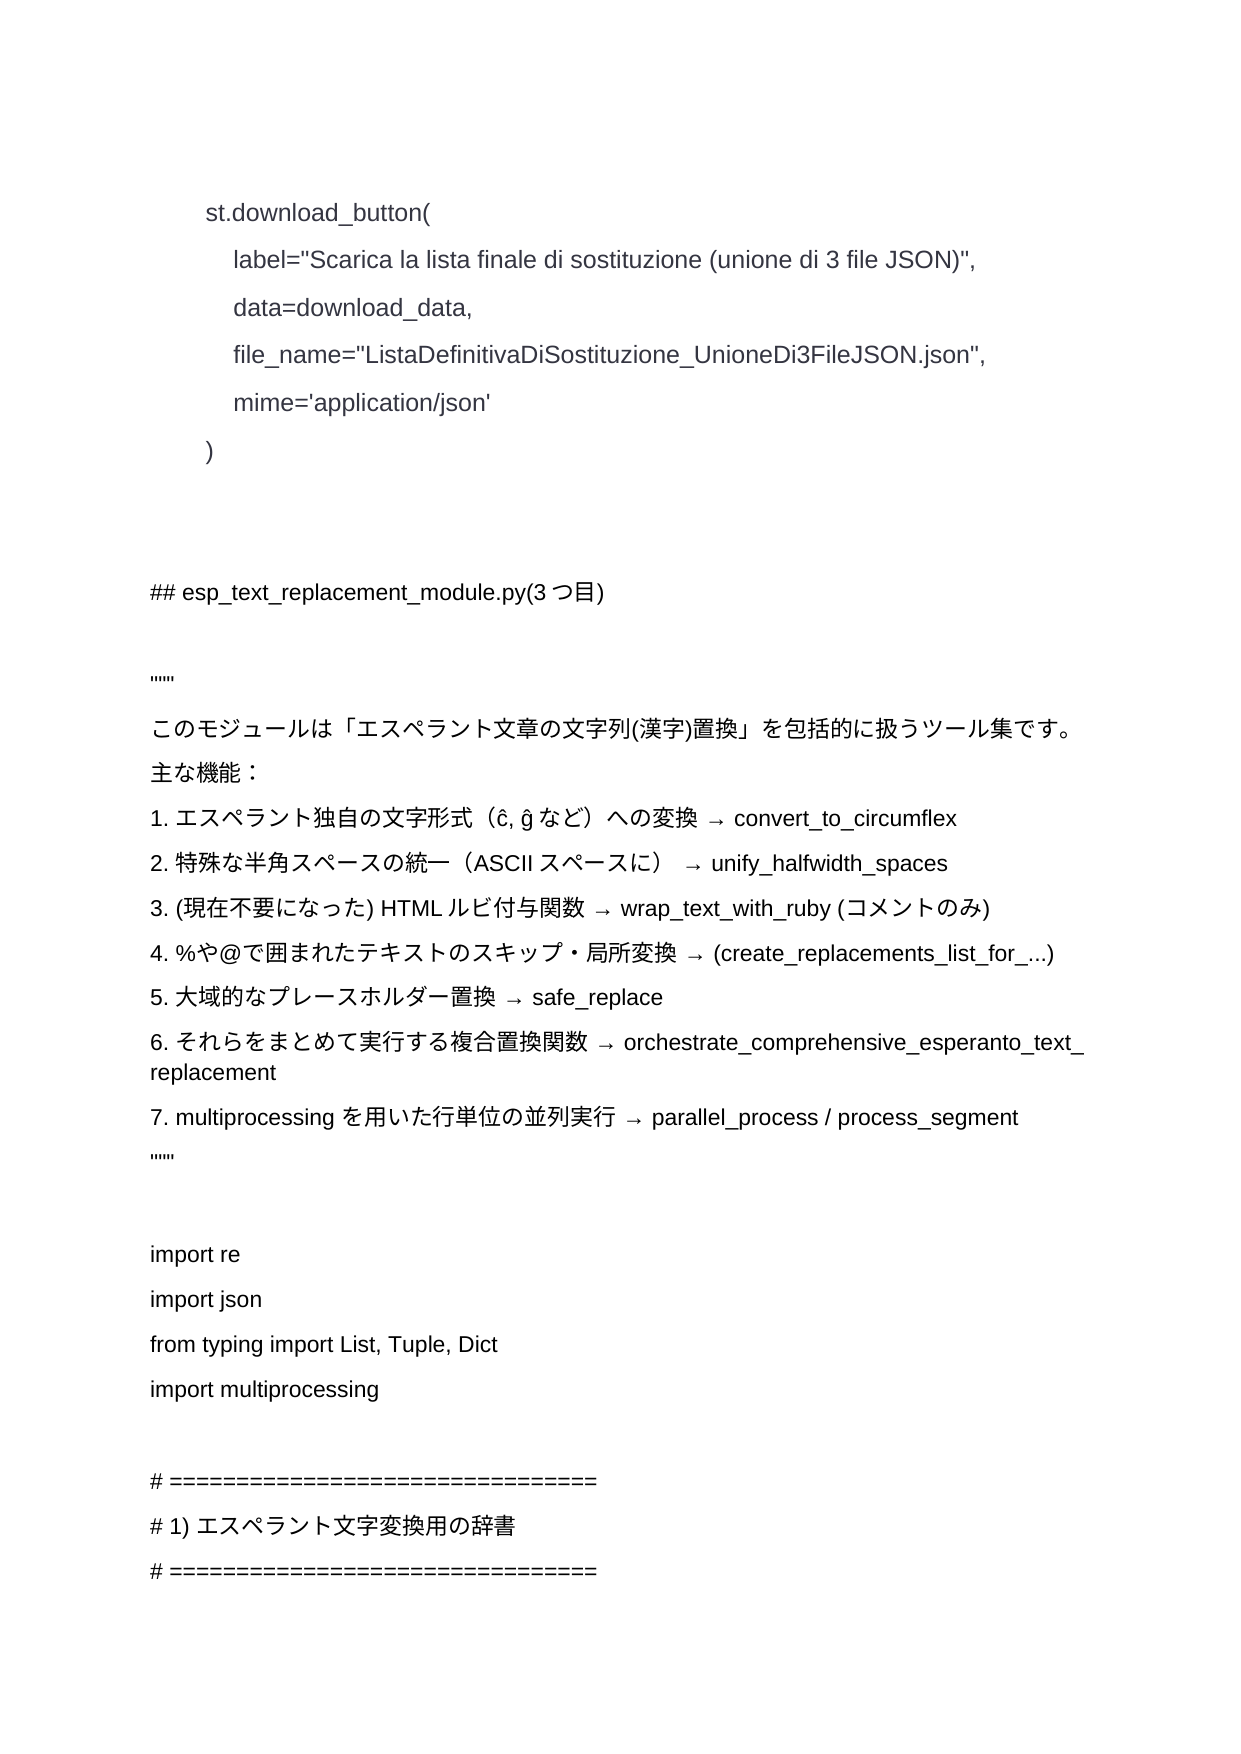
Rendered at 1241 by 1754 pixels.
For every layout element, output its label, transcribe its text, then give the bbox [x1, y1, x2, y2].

text """ [150, 671, 1090, 697]
text # ================================ [150, 1468, 1090, 1494]
text st.download_button( [150, 198, 1090, 226]
text import multiprocessing [150, 1376, 1090, 1402]
text 6. それらをまとめて実行する複合置換関数 → orchestrate_comprehensive_esperanto_text_replacement [150, 1029, 1090, 1086]
text 1. エスペラント独自の文字形式（ĉ, ĝなど）への変換 → convert_to_circumflex [150, 805, 1090, 832]
text # 1) エスペラント文字変換用の辞書 [150, 1513, 1090, 1539]
text ) [150, 436, 1090, 464]
text # ================================ [150, 1558, 1090, 1584]
text """ [150, 1149, 1090, 1175]
text data=download_data, [150, 293, 1090, 322]
text import json [150, 1286, 1090, 1312]
text from typing import List, Tuple, Dict [150, 1331, 1090, 1357]
text label="Scarica la lista finale di sostituzione (unione di 3 file JSON)", [150, 245, 1090, 274]
text ## esp_text_replacement_module.py(3つ目) [150, 578, 1090, 605]
text import re [150, 1241, 1090, 1268]
text 2. 特殊な半角スペースの統一（ASCIIスペースに） → unify_halfwidth_spaces [150, 850, 1090, 876]
text 7. multiprocessing を用いた行単位の並列実行 → parallel_process / process_segment [150, 1104, 1090, 1131]
text mime='application/json' [150, 388, 1090, 417]
text 5. 大域的なプレースホルダー置換 → safe_replace [150, 984, 1090, 1011]
text file_name="ListaDefinitivaDiSostituzione_UnioneDi3FileJSON.json", [150, 340, 1090, 369]
text このモジュールは「エスペラント文章の文字列(漢字)置換」を包括的に扱うツール集です。 [150, 716, 1090, 742]
text 主な機能： [150, 760, 1090, 787]
text 3. (現在不要になった) HTMLルビ付与関数 → wrap_text_with_ruby (コメントのみ) [150, 895, 1090, 921]
text 4. %や@で囲まれたテキストのスキップ・局所変換 → (create_replacements_list_for_...) [150, 939, 1090, 966]
